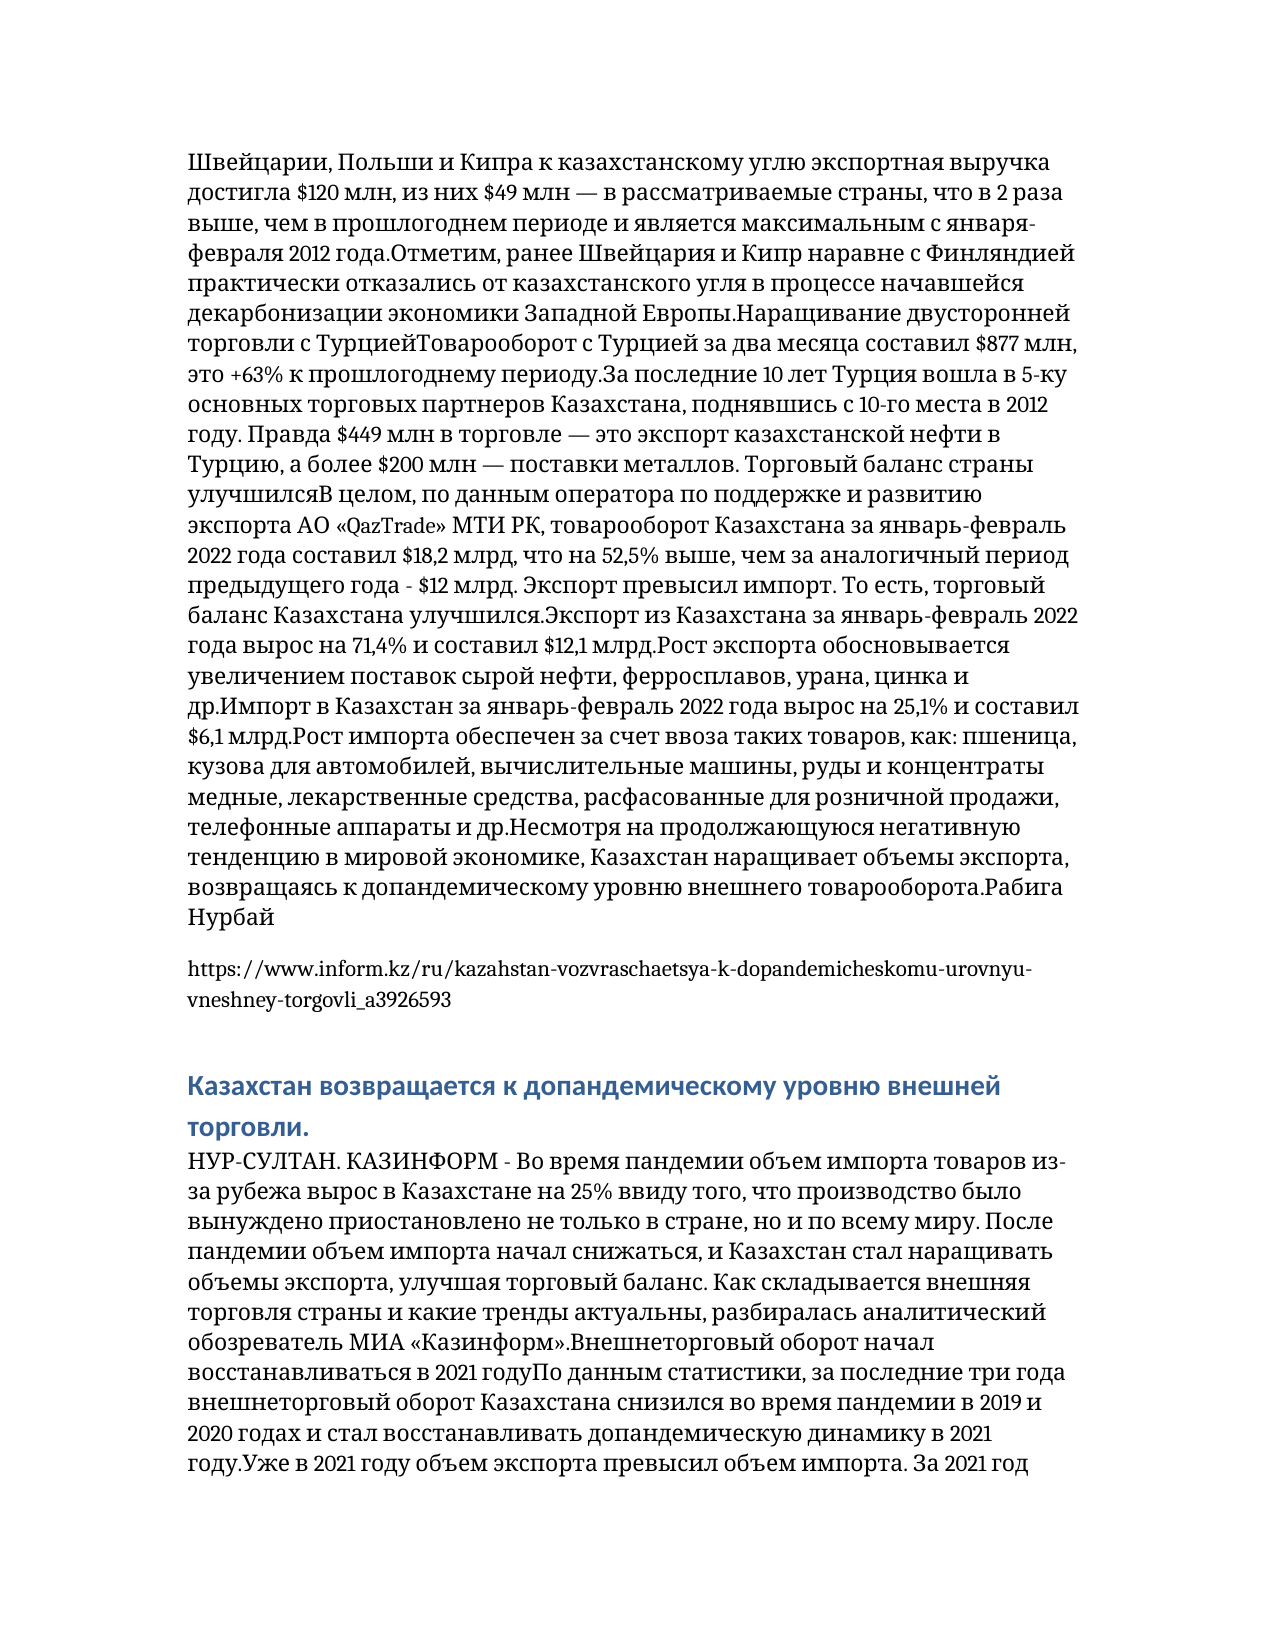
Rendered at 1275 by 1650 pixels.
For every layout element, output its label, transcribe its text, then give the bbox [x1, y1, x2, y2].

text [187, 1148, 1087, 1477]
subtitle Казахстан возвращается к допандемическому уровню внешней торговли. [187, 1067, 1087, 1143]
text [187, 150, 1087, 932]
text https://www.inform.kz/ru/kazahstan-vozvraschaetsya-k-dopandemicheskomu-urovnyu-vneshney-torgovli_a3926593 [187, 956, 1087, 1013]
